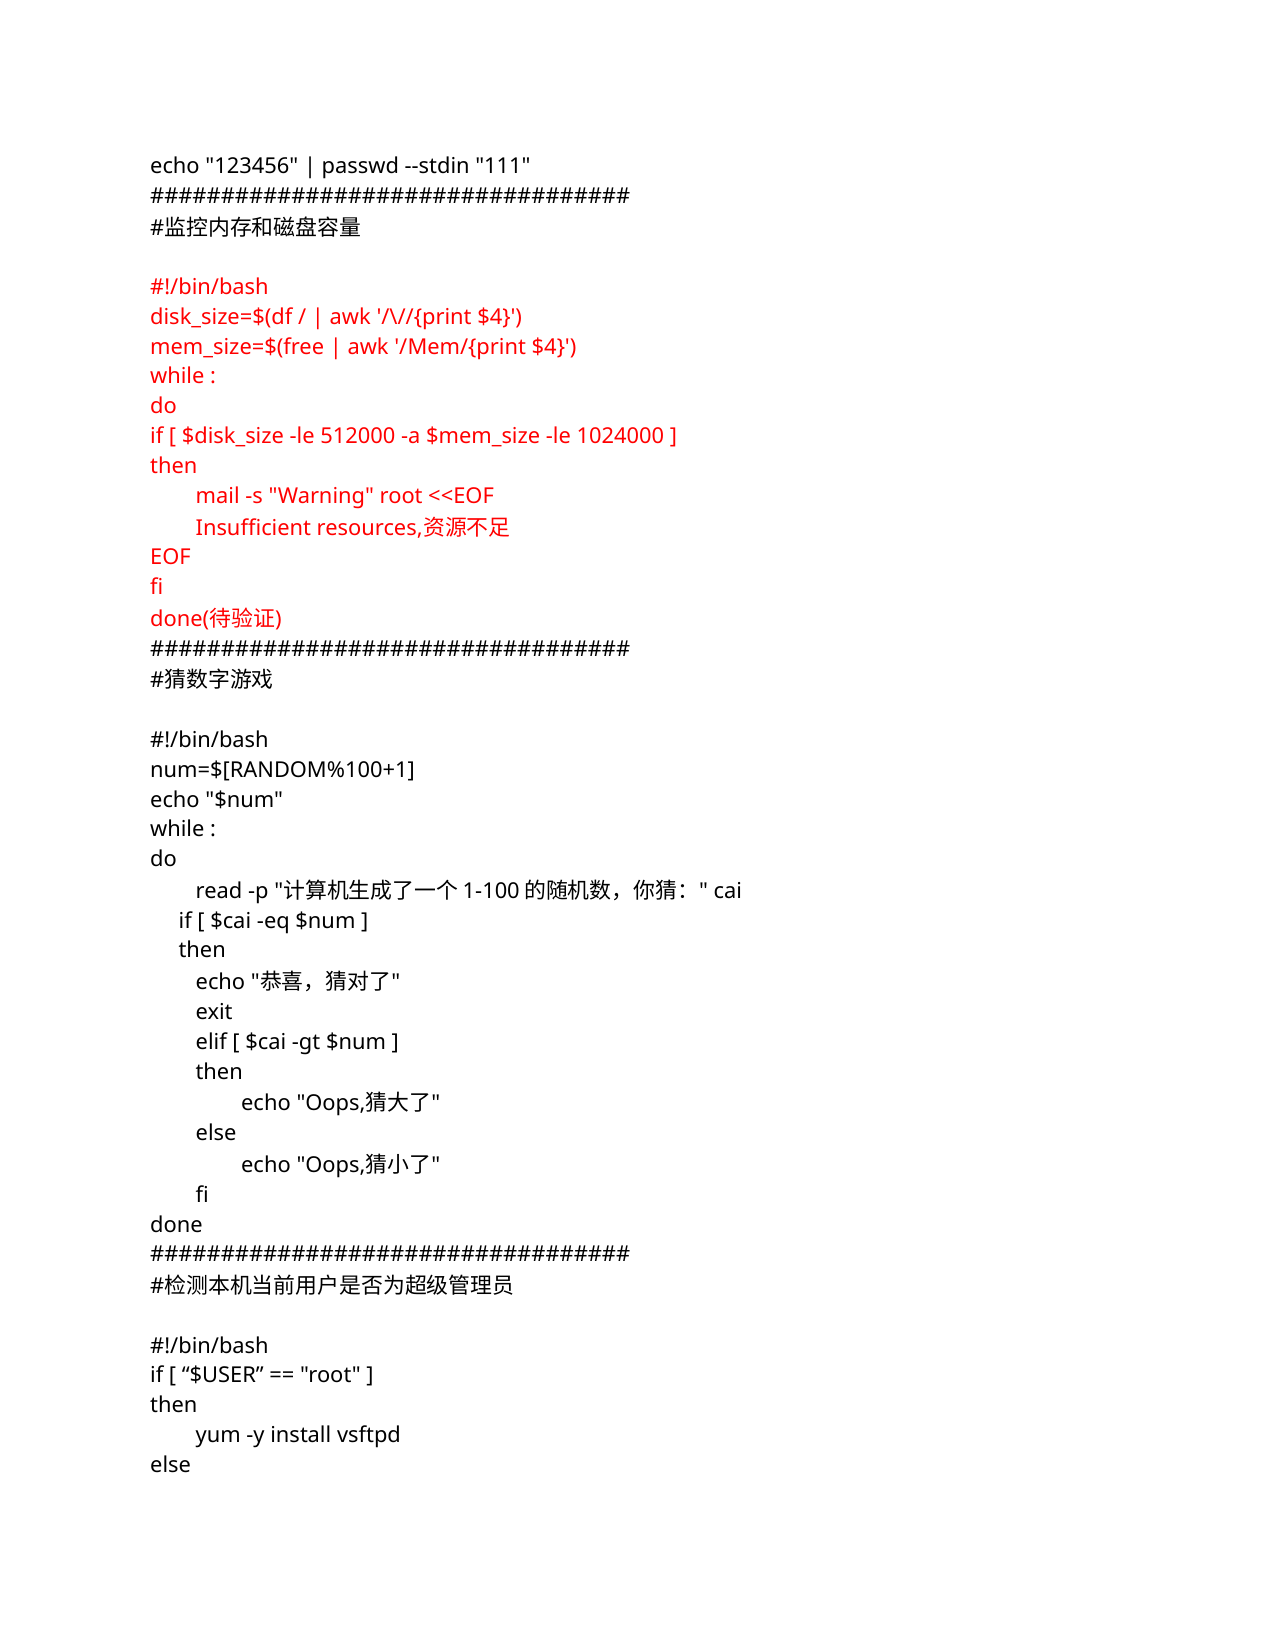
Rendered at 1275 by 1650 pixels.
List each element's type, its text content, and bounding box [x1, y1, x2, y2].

text elif [ $cai -gt $num ] [150, 1026, 1125, 1056]
text #监控内存和磁盘容量 [150, 209, 1125, 241]
text #!/bin/bash [150, 724, 1125, 754]
text echo "Oops,猜小了" [150, 1147, 1125, 1179]
text #!/bin/bash [150, 1330, 1125, 1359]
text do [150, 843, 1125, 873]
text exit [150, 996, 1125, 1026]
text done [150, 1208, 1125, 1238]
text if [ “$USER” == "root" ] [150, 1359, 1125, 1389]
text #!/bin/bash [150, 271, 1125, 301]
text if [ $disk_size -le 512000 -a $mem_size -le 1024000 ] [150, 420, 1125, 450]
text mem_size=$(free | awk '/Mem/{print $4}') [150, 331, 1125, 361]
text then [150, 1389, 1125, 1419]
text #猜数字游戏 [150, 662, 1125, 694]
text done(待验证) [150, 601, 1125, 633]
text else [150, 1117, 1125, 1147]
text ################################## [150, 180, 1125, 209]
text mail -s "Warning" root <<EOF [150, 480, 1125, 509]
text read -p "计算机生成了一个1-100的随机数，你猜：" cai [150, 873, 1125, 905]
text EOF [150, 541, 1125, 571]
text while : [150, 361, 1125, 390]
text disk_size=$(df / | awk '/\//{print $4}') [150, 301, 1125, 331]
text num=$[RANDOM%100+1] [150, 754, 1125, 783]
text do [150, 390, 1125, 420]
text then [150, 934, 1125, 964]
text fi [150, 1179, 1125, 1208]
text echo "123456" | passwd --stdin "111" [150, 150, 1125, 180]
text if [ $cai -eq $num ] [150, 905, 1125, 934]
text echo "恭喜，猜对了" [150, 964, 1125, 996]
text fi [150, 571, 1125, 601]
text yum -y install vsftpd [150, 1419, 1125, 1449]
text ################################## [150, 633, 1125, 662]
text ################################## [150, 1238, 1125, 1268]
text else [150, 1449, 1125, 1479]
text then [150, 450, 1125, 480]
text while : [150, 813, 1125, 843]
text echo "Oops,猜大了" [150, 1085, 1125, 1117]
text Insufficient resources,资源不足 [150, 509, 1125, 541]
text echo "$num" [150, 783, 1125, 813]
text #检测本机当前用户是否为超级管理员 [150, 1268, 1125, 1300]
text then [150, 1056, 1125, 1085]
